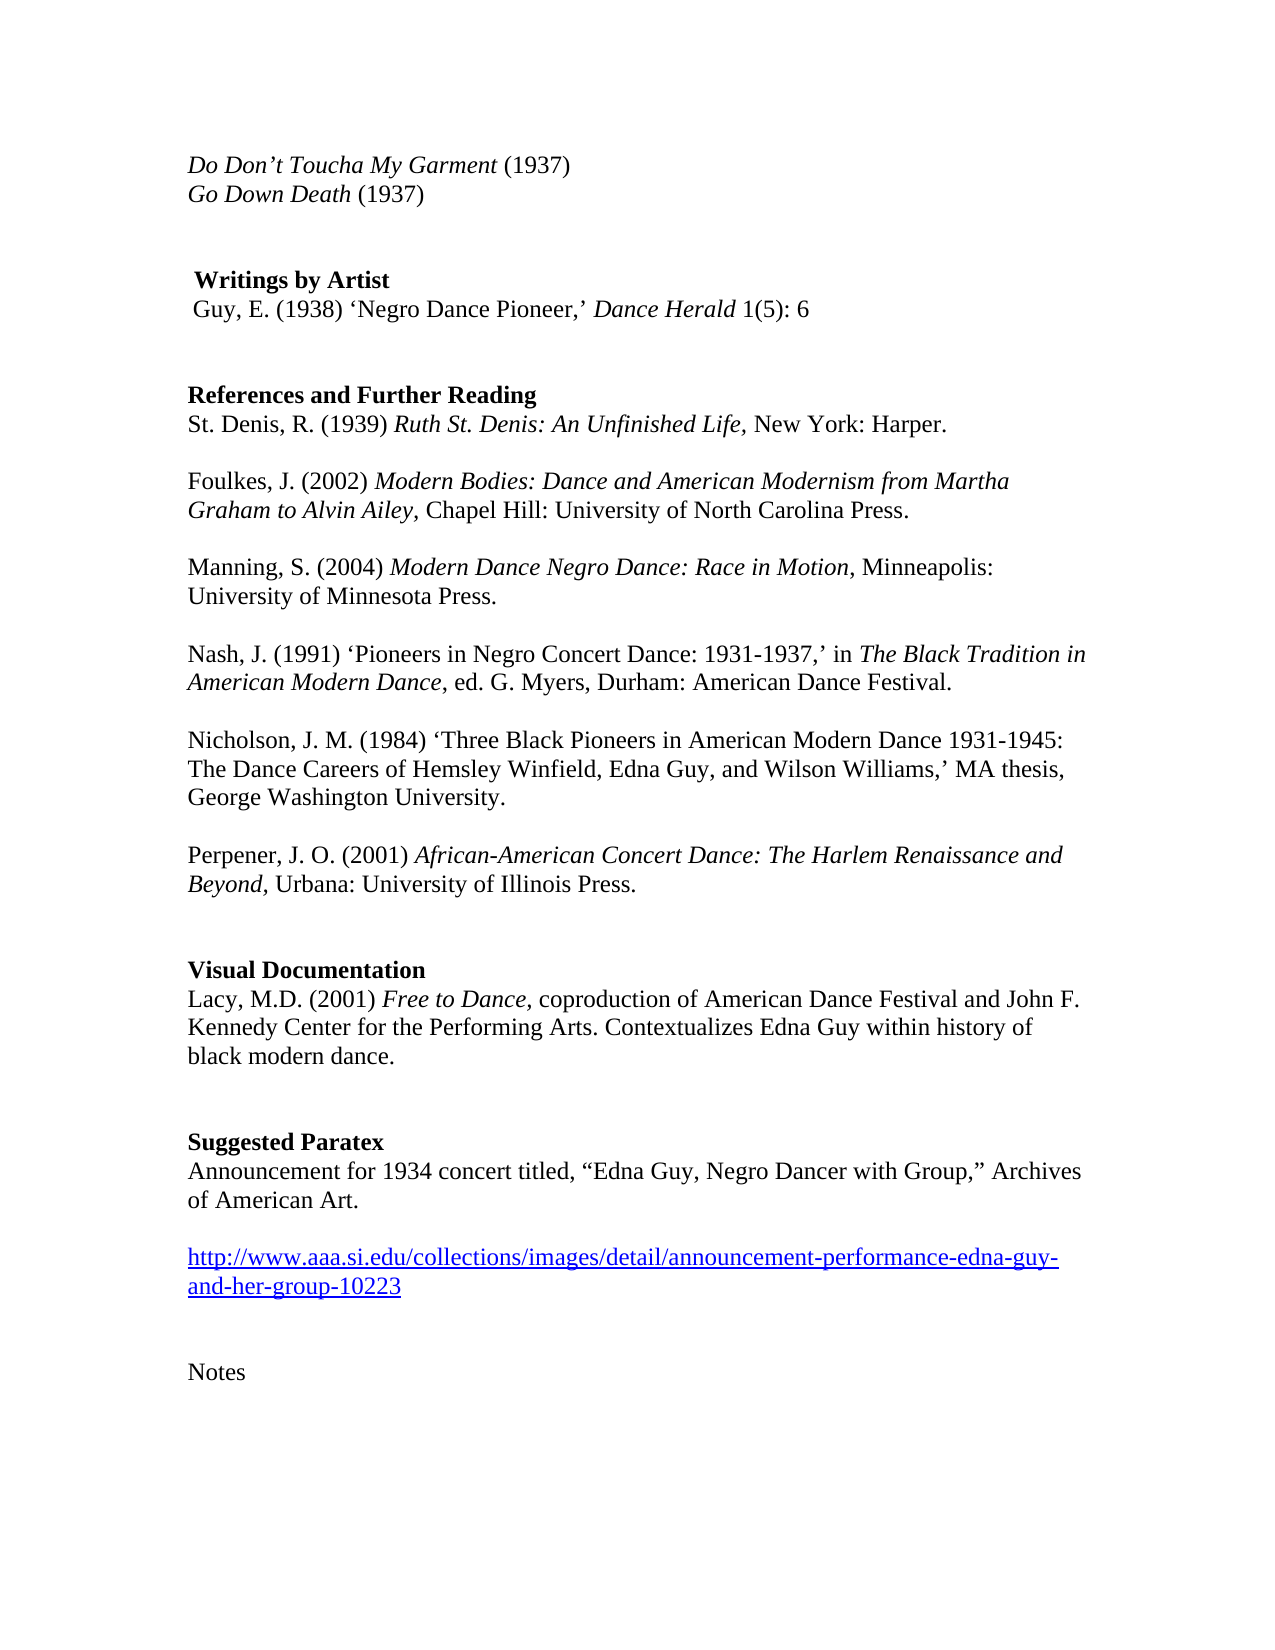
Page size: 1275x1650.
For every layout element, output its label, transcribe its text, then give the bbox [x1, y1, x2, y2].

text Announcement for 1934 concert titled, “Edna Guy, Negro Dancer with Group,” Archives of American Art. [187, 1156, 1087, 1214]
text Nicholson, J. M. (1984) ‘Three Black Pioneers in American Modern Dance 1931-1945: The Dance Careers of Hemsley Winfield, Edna Guy, and Wilson Williams,’ MA thesis, George Washington University. [187, 725, 1087, 811]
text Do Don’t Toucha My Garment (1937) [187, 150, 1087, 179]
text Writings by Artist [187, 265, 1087, 294]
text Notes [187, 1357, 1087, 1386]
text Manning, S. (2004) Modern Dance Negro Dance: Race in Motion, Minneapolis: University of Minnesota Press. [187, 552, 1087, 610]
text Guy, E. (1938) ‘Negro Dance Pioneer,’ Dance Herald 1(5): 6 [187, 294, 1087, 322]
text http://www.aaa.si.edu/collections/images/detail/announcement-performance-edna-guy-and-her-group-10223 [187, 1242, 1087, 1300]
text Suggested Paratex [187, 1127, 1087, 1156]
text St. Denis, R. (1939) Ruth St. Denis: An Unfinished Life, New York: Harper. [187, 409, 1087, 437]
text Lacy, M.D. (2001) Free to Dance, coproduction of American Dance Festival and John F. Kennedy Center for the Performing Arts. Contextualizes Edna Guy within history of black modern dance. [187, 984, 1087, 1070]
text Go Down Death (1937) [187, 179, 1087, 207]
text Visual Documentation [187, 955, 1087, 984]
text Nash, J. (1991) ‘Pioneers in Negro Concert Dance: 1931-1937,’ in The Black Tradition in American Modern Dance, ed. G. Myers, Durham: American Dance Festival. [187, 639, 1087, 696]
text Perpener, J. O. (2001) African-American Concert Dance: The Harlem Renaissance and Beyond, Urbana: University of Illinois Press. [187, 840, 1087, 897]
text Foulkes, J. (2002) Modern Bodies: Dance and American Modernism from Martha Graham to Alvin Ailey, Chapel Hill: University of North Carolina Press. [187, 466, 1087, 524]
text References and Further Reading [187, 380, 1087, 409]
